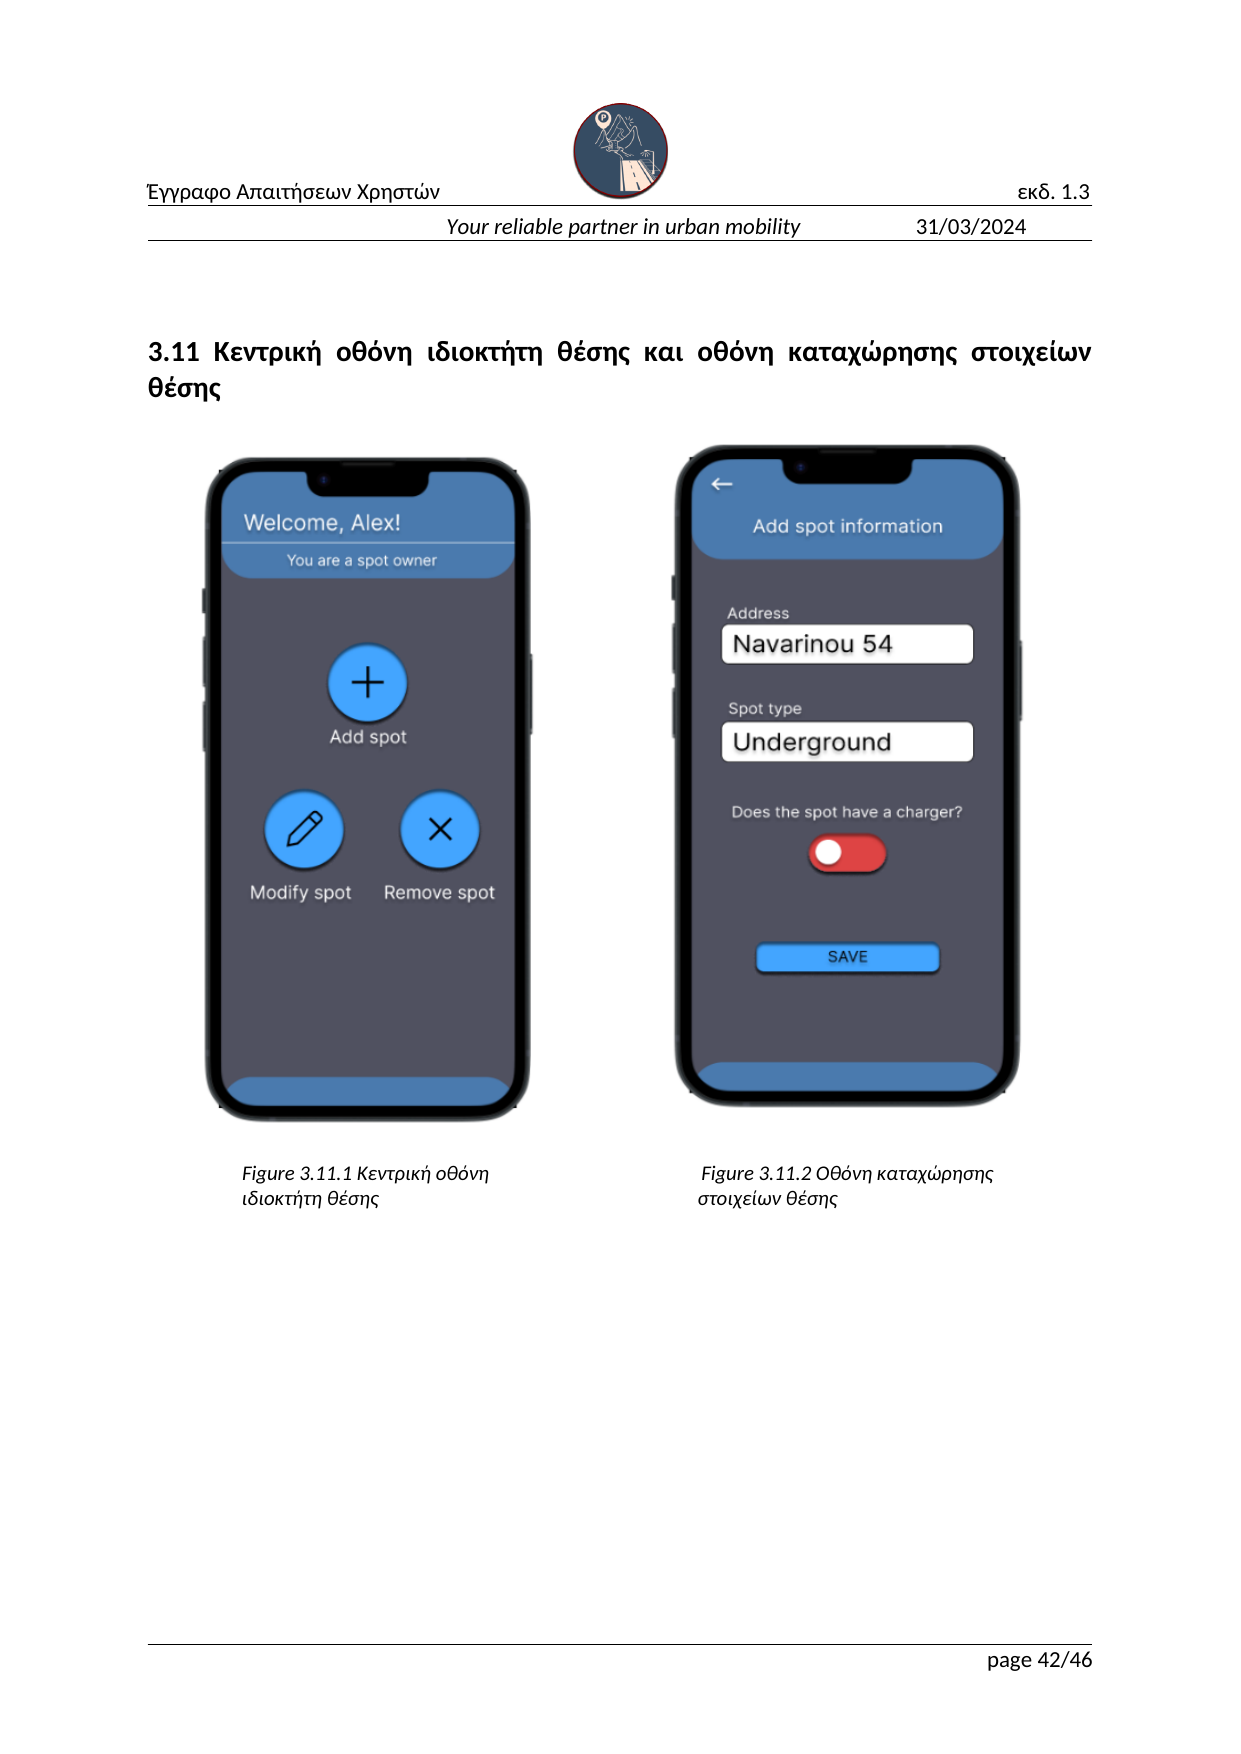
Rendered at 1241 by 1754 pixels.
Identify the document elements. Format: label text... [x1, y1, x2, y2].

text 3.11 Κεντρική οθόνη ιδιοκτήτη θέσης και οθόνη καταχώρησης στοιχείων θέσης [148, 333, 1092, 404]
text Figure 3.11.1 Κεντρική οθόνη Figure 3.11.2 Οθόνη καταχώρησης ιδιοκτήτη θέσης στοιχείων θέσης [148, 1160, 1092, 1211]
picture [572, 103, 669, 200]
picture [147, 410, 1084, 1160]
